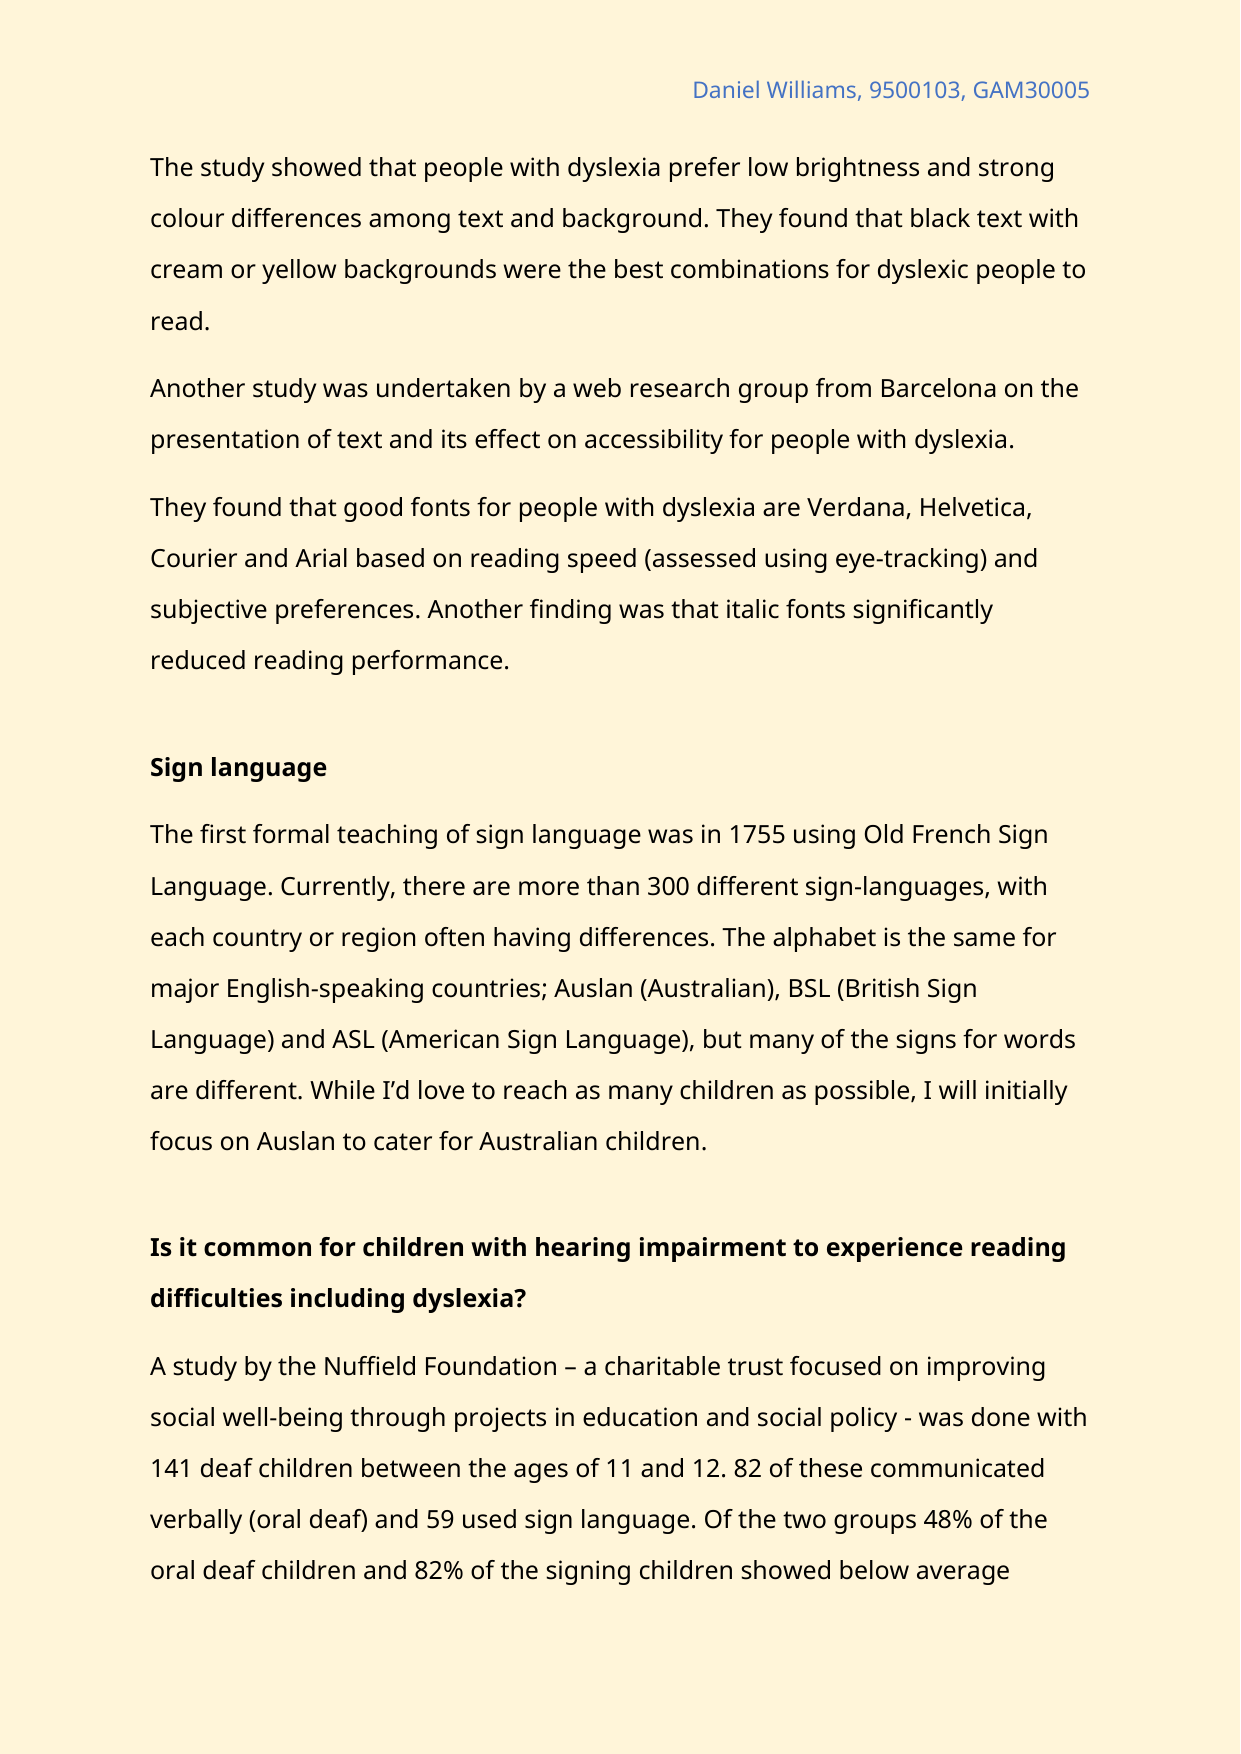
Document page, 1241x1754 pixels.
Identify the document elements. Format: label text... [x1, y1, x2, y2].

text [150, 1349, 1090, 1587]
text The study showed that people with dyslexia prefer low brightness and strong colour differences among text and background. They found that black text with cream or yellow backgrounds were the best combinations for dyslexic people to read. [150, 150, 1090, 337]
text The first formal teaching of sign language was in 1755 using Old French Sign Language. Currently, there are more than 300 different sign-languages, with each country or region often having differences. The alphabet is the same for major English-speaking countries; Auslan (Australian), BSL (British Sign Language) and ASL (American Sign Language), but many of the signs for words are different. While I’d love to reach as many children as possible, I will initially focus on Auslan to cater for Australian children. [150, 817, 1090, 1199]
text Is it common for children with hearing impairment to experience reading difficulties including dyslexia? [150, 1230, 1090, 1315]
text Another study was undertaken by a web research group from Barcelona on the presentation of text and its effect on accessibility for people with dyslexia. [150, 371, 1090, 456]
text They found that good fonts for people with dyslexia are Verdana, Helvetica, Courier and Arial based on reading speed (assessed using eye-tracking) and subjective preferences. Another finding was that italic fonts significantly reduced reading performance. [150, 489, 1090, 719]
text Sign language [150, 749, 1090, 783]
